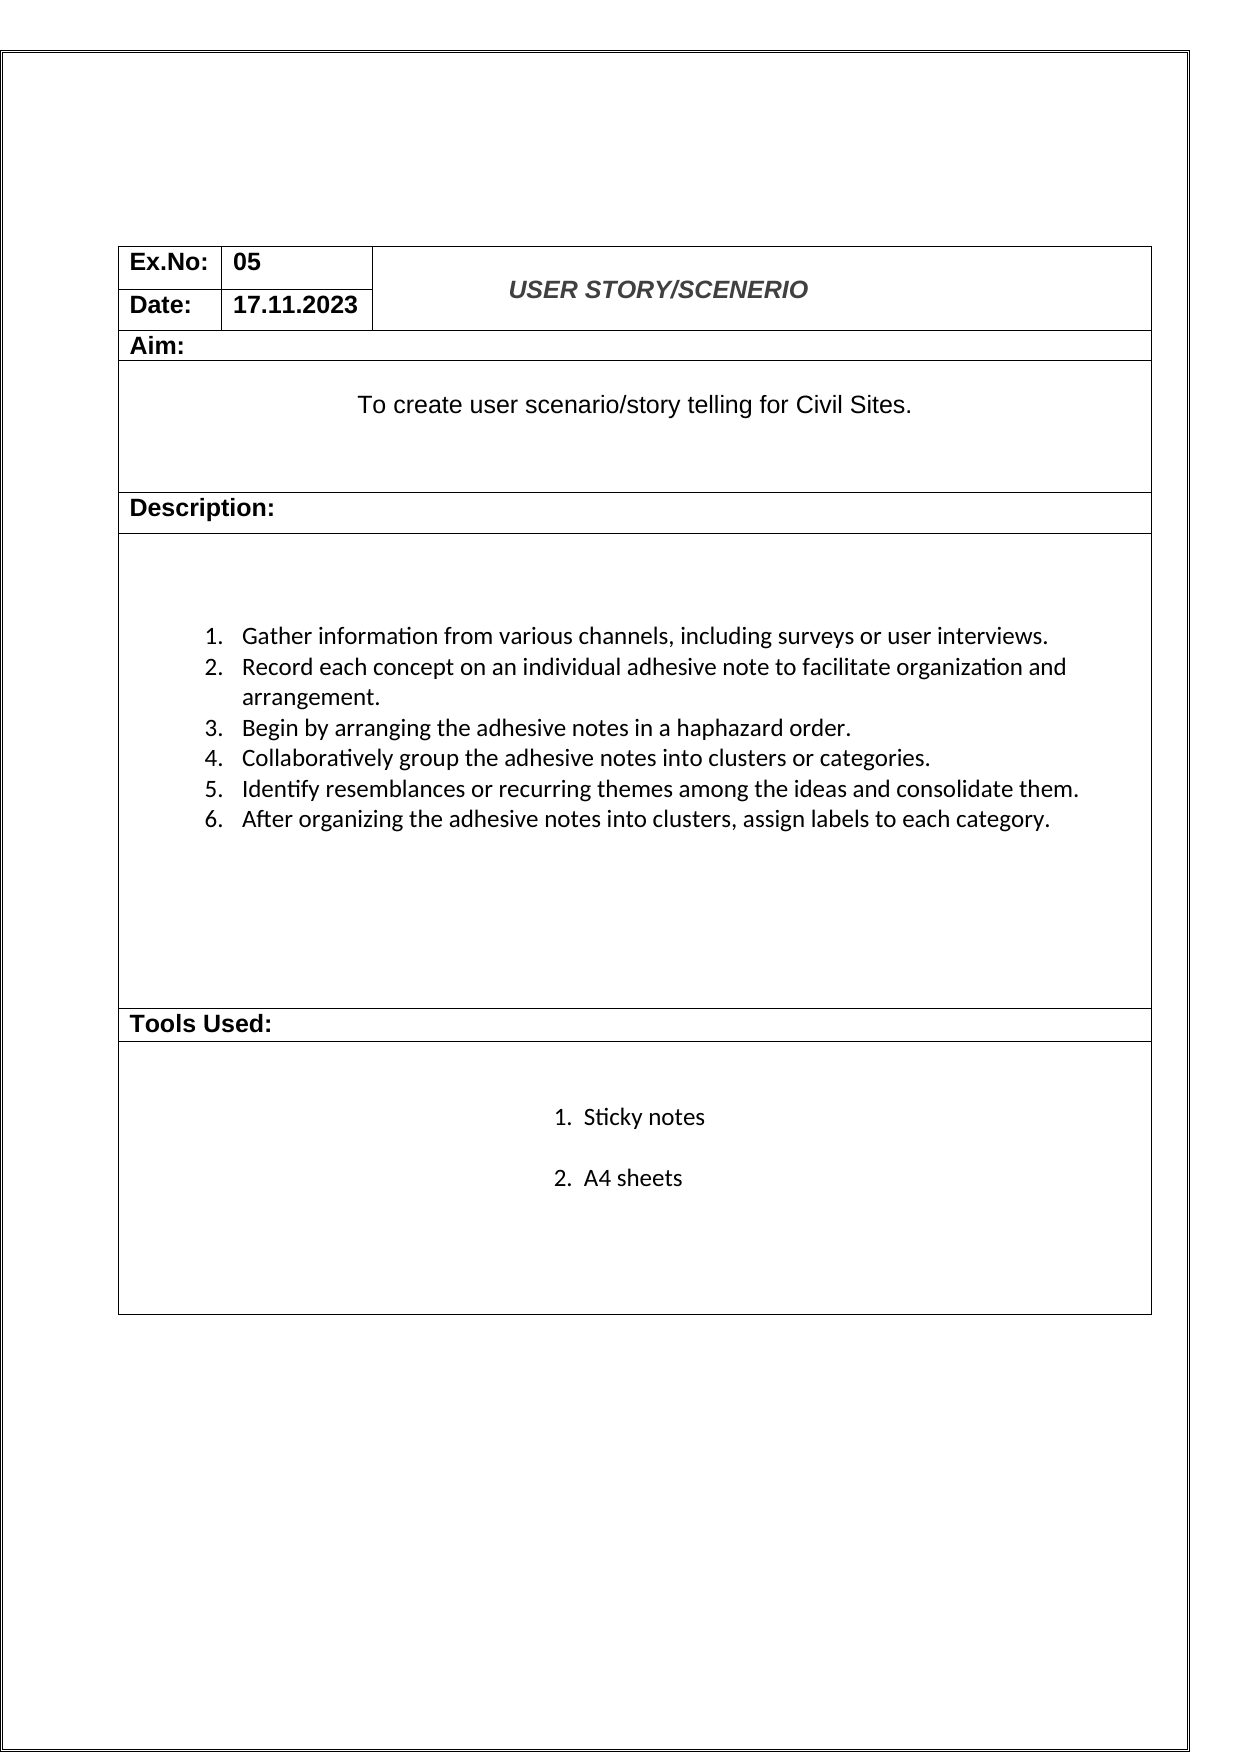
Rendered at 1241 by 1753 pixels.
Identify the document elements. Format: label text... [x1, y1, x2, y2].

table_cell Date: [119, 290, 221, 330]
table_cell Aim: [119, 331, 1151, 360]
table_header 05 [222, 247, 372, 289]
table_header Ex.No: [119, 247, 221, 289]
table_header USER STORY/SCENERIO [373, 247, 1151, 330]
table_cell Gather information from various channels, including surveys or user interviews. Record each concept on an individual adhesive note to facilitate organization and arrangement. Begin by arranging the adhesive notes in a haphazard order. Collaboratively group the adhesive notes into clusters or categories. Identify resemblances or recurring themes among the ideas and consolidate them. After organizing the adhesive notes into clusters, assign labels to each category. [119, 534, 1151, 1007]
table_cell To create user scenario/story telling for Civil Sites. [119, 361, 1151, 492]
table_cell Description: [119, 493, 1151, 533]
table_cell Tools Used: [119, 1009, 1151, 1041]
table_cell 1. Sticky notes 2. A4 sheets [119, 1042, 1151, 1314]
table_cell 17.11.2023 [222, 290, 372, 330]
